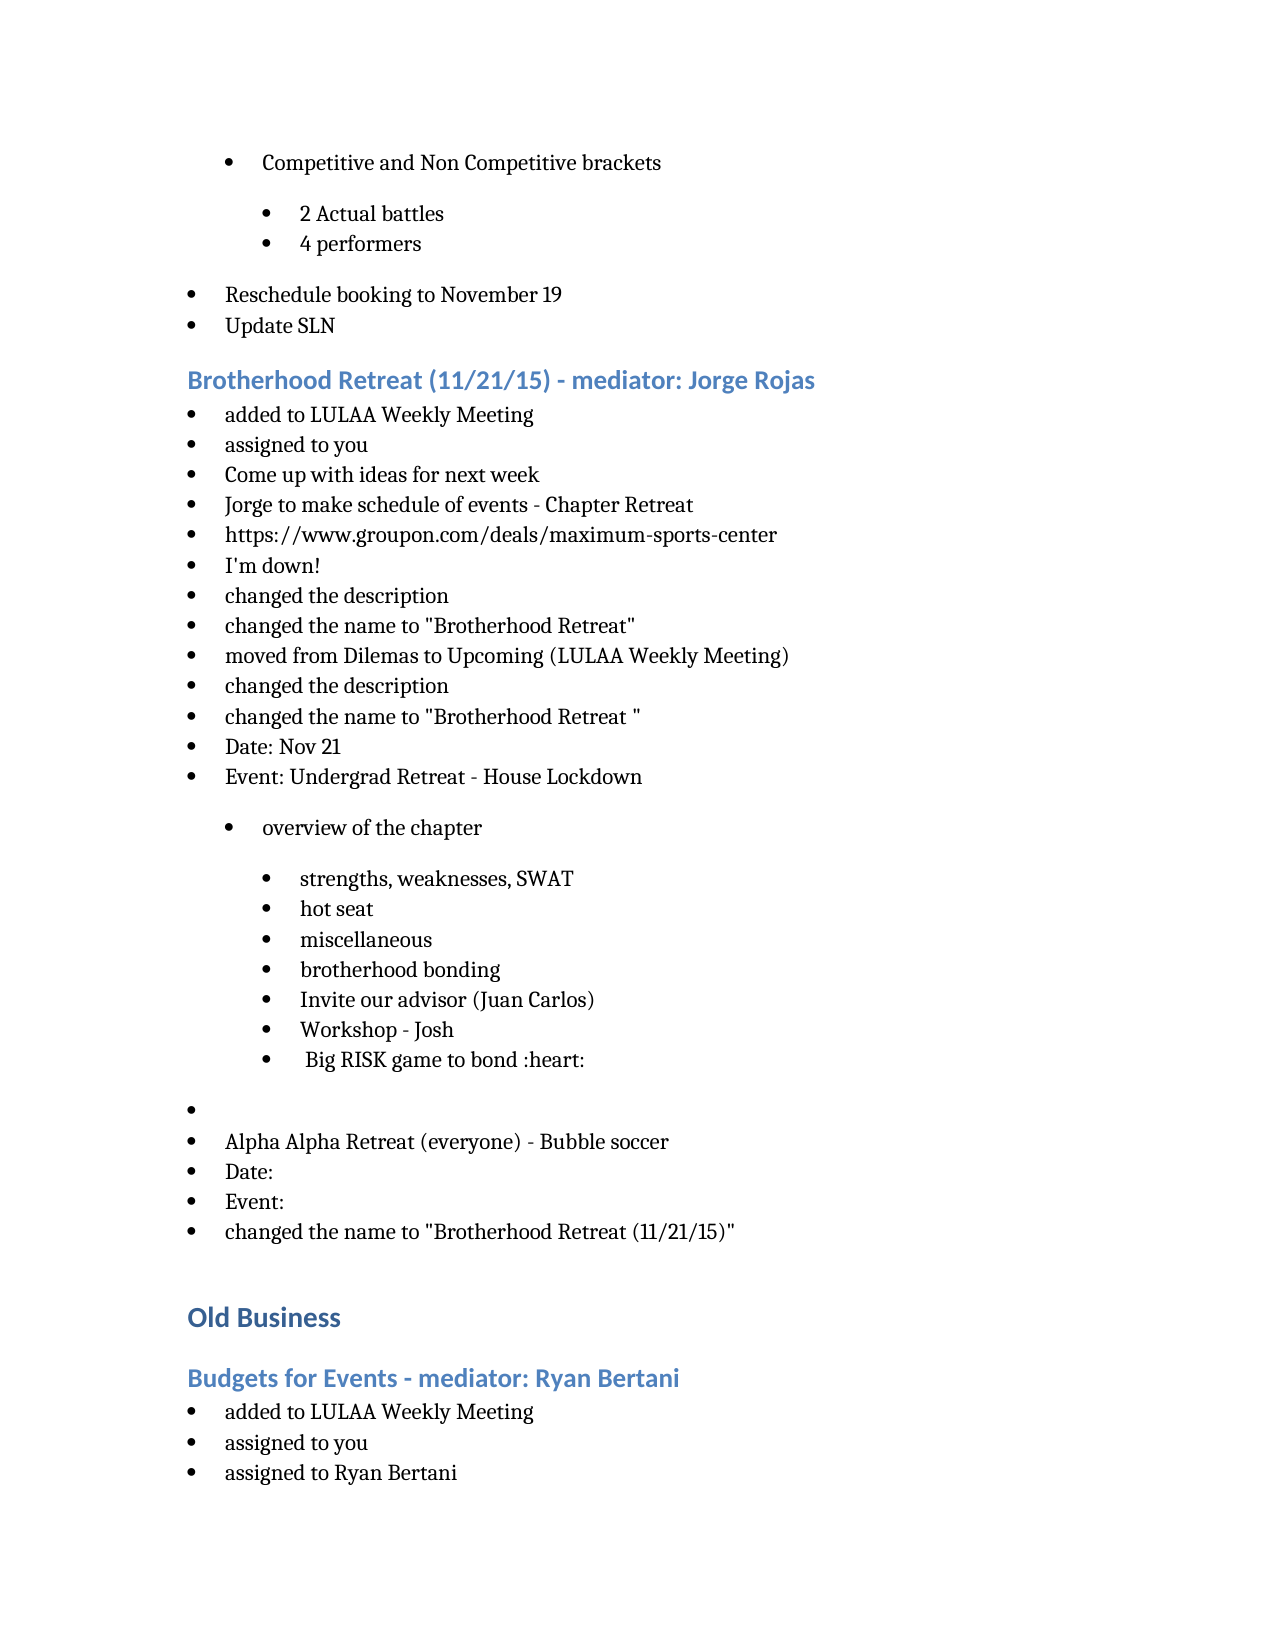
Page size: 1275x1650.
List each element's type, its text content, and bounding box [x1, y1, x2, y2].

list Jorge to make schedule of events - Chapter Retreat [187, 492, 1087, 518]
list Reschedule booking to November 19 [187, 282, 1087, 309]
list Big RISK game to bond :heart: [262, 1047, 1087, 1074]
subtitle Budgets for Events - mediator: Ryan Bertani [187, 1361, 1087, 1394]
list Competitive and Non Competitive brackets [225, 150, 1087, 176]
list Event: [187, 1189, 1087, 1215]
list assigned to Ryan Bertani [187, 1459, 1087, 1486]
list Update SLN [187, 312, 1087, 339]
subtitle Old Business [187, 1299, 1087, 1335]
list Alpha Alpha Retreat (everyone) - Bubble soccer [187, 1128, 1087, 1155]
list Come up with ideas for next week [187, 462, 1087, 488]
list assigned to you [187, 432, 1087, 458]
list I'm down! [187, 552, 1087, 579]
list changed the description [187, 673, 1087, 700]
list Date: Nov 21 [187, 734, 1087, 760]
list added to LULAA Weekly Meeting [187, 401, 1087, 428]
list strengths, weaknesses, SWAT [262, 866, 1087, 892]
list changed the name to "Brotherhood Retreat" [187, 613, 1087, 639]
list changed the name to "Brotherhood Retreat (11/21/15)" [187, 1219, 1087, 1246]
list Invite our advisor (Juan Carlos) [262, 987, 1087, 1013]
list changed the name to "Brotherhood Retreat " [187, 703, 1087, 730]
list hot seat [262, 896, 1087, 923]
subtitle Brotherhood Retreat (11/21/15) - mediator: Jorge Rojas [187, 363, 1087, 397]
list moved from Dilemas to Upcoming (LULAA Weekly Meeting) [187, 643, 1087, 669]
list https://www.groupon.com/deals/maximum-sports-center [187, 522, 1087, 549]
list assigned to you [187, 1429, 1087, 1456]
list changed the description [187, 583, 1087, 609]
list Workshop - Josh [262, 1017, 1087, 1043]
list miscellaneous [262, 926, 1087, 953]
list brotherhood bonding [262, 957, 1087, 983]
list Event: Undergrad Retreat - House Lockdown [187, 764, 1087, 790]
list 4 performers [262, 231, 1087, 258]
list 2 Actual battles [262, 201, 1087, 227]
list added to LULAA Weekly Meeting [187, 1399, 1087, 1425]
list Date: [187, 1159, 1087, 1185]
list overview of the chapter [225, 815, 1087, 841]
